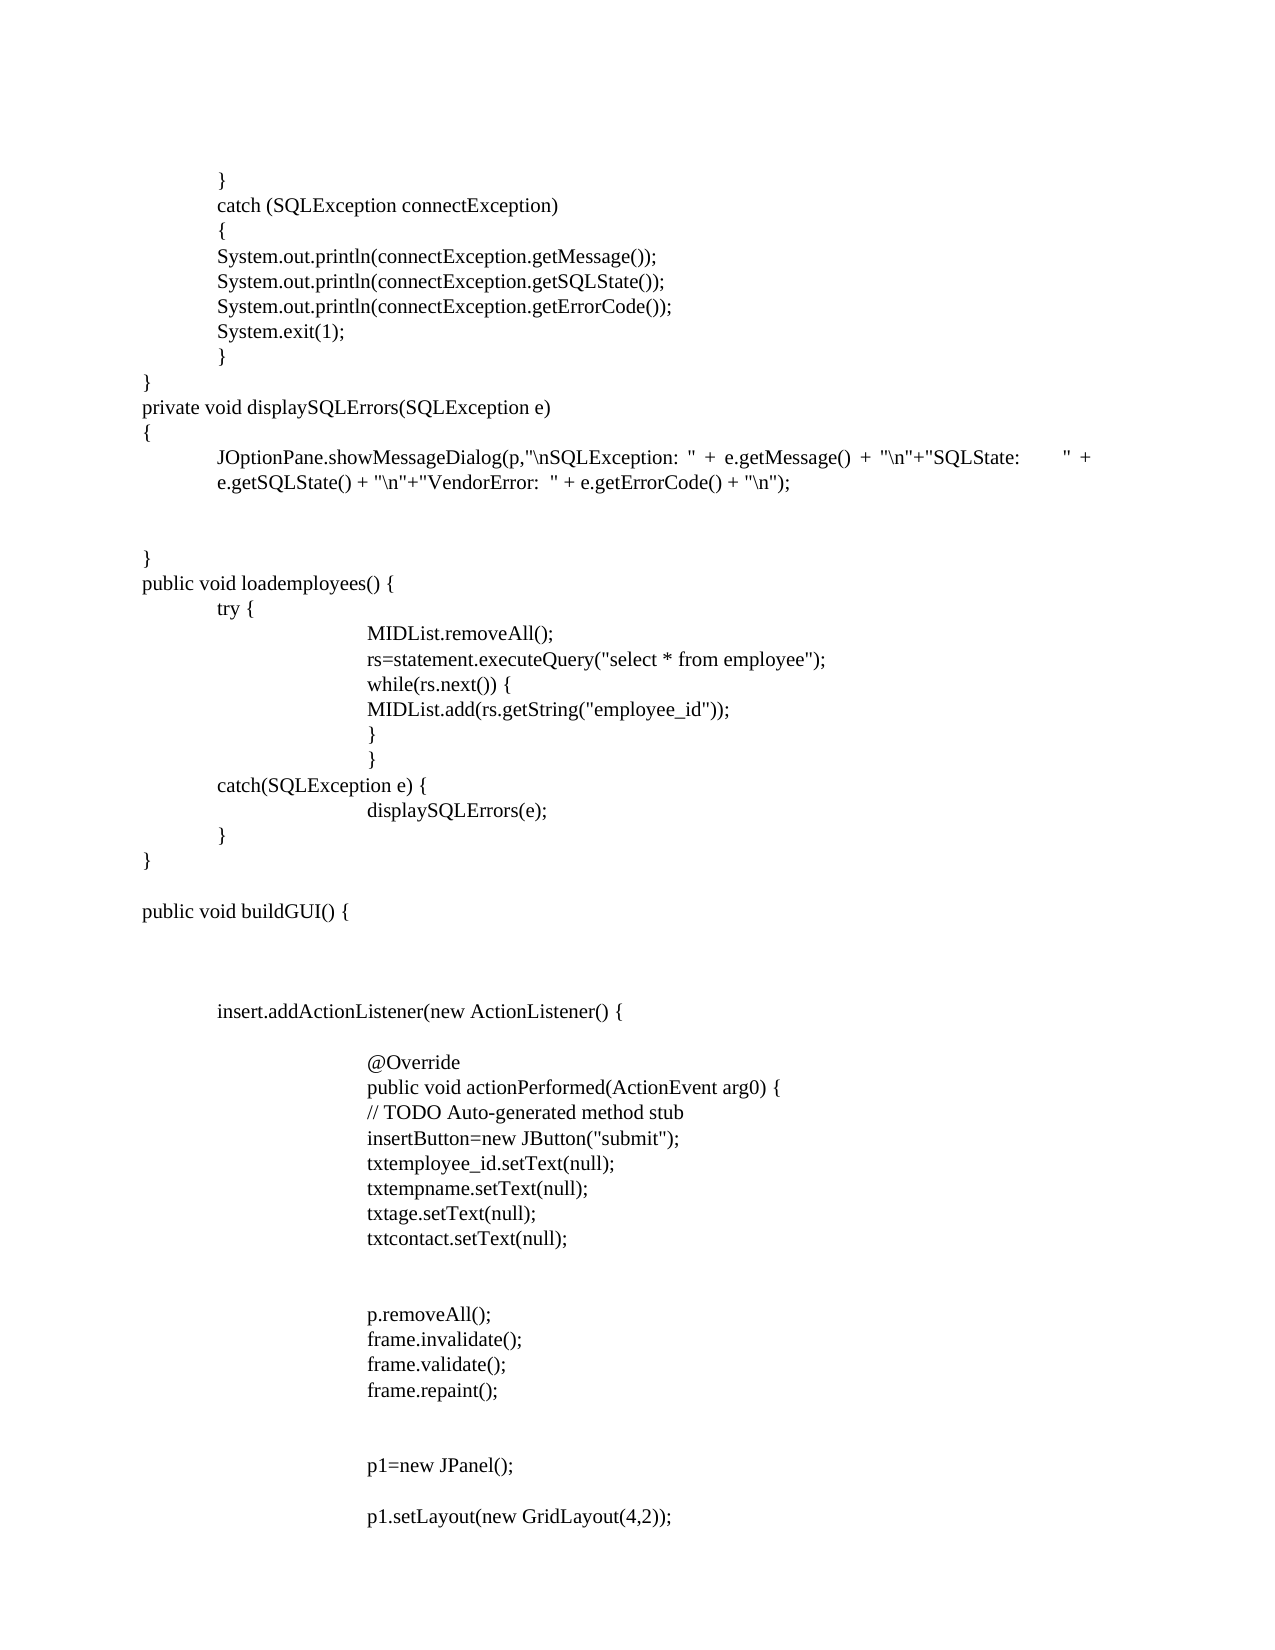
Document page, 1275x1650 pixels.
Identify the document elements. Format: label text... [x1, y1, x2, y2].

text txtcontact.setText(null); [367, 1226, 1092, 1250]
text catch(SQLException e) { [217, 772, 1092, 797]
text } [142, 848, 1092, 872]
text } [142, 546, 1092, 570]
text System.out.println(connectException.getSQLState()); [217, 269, 1092, 293]
text displaySQLErrors(e); [367, 798, 1092, 822]
text frame.invalidate(); [367, 1327, 1092, 1351]
text insert.addActionListener(new ActionListener() { [217, 999, 1092, 1023]
text System.out.println(connectException.getMessage()); [217, 244, 1092, 268]
text frame.repaint(); [367, 1377, 1092, 1402]
text } [142, 370, 1092, 394]
text @Override [367, 1050, 1092, 1074]
text JOptionPane.showMessageDialog(p,"\nSQLException: " + e.getMessage() + "\n"+"SQLState: " + e.getSQLState() + "\n"+"VendorError: " + e.getErrorCode() + "\n"); [217, 445, 1092, 494]
text public void buildGUI() { [142, 898, 1092, 923]
text p1=new JPanel(); [367, 1453, 1092, 1477]
text frame.validate(); [367, 1352, 1092, 1376]
text } [367, 722, 1092, 746]
text // TODO Auto-generated method stub [367, 1100, 1092, 1124]
text MIDList.removeAll(); [367, 621, 1092, 645]
text txtempname.setText(null); [367, 1176, 1092, 1200]
text while(rs.next()) { [367, 672, 1092, 696]
text p.removeAll(); [367, 1302, 1092, 1326]
text System.out.println(connectException.getErrorCode()); [217, 294, 1092, 318]
text { [142, 420, 1092, 444]
text { [217, 218, 1092, 242]
text } [217, 344, 1092, 368]
text MIDList.add(rs.getString("employee_id")); [367, 697, 1092, 721]
text rs=statement.executeQuery("select * from employee"); [367, 646, 1092, 671]
text } [217, 823, 1092, 847]
text private void displaySQLErrors(SQLException e) [142, 395, 1092, 419]
text public void loademployees() { [142, 571, 1092, 595]
text txtemployee_id.setText(null); [367, 1151, 1092, 1175]
text } [367, 747, 1092, 771]
text insertButton=new JButton("submit"); [367, 1125, 1092, 1149]
text try { [217, 596, 1092, 620]
text public void actionPerformed(ActionEvent arg0) { [367, 1075, 1092, 1099]
text System.exit(1); [217, 319, 1092, 343]
text catch (SQLException connectException) [217, 193, 1092, 217]
text txtage.setText(null); [367, 1201, 1092, 1225]
text p1.setLayout(new GridLayout(4,2)); [367, 1503, 1092, 1528]
text } [217, 168, 1092, 192]
